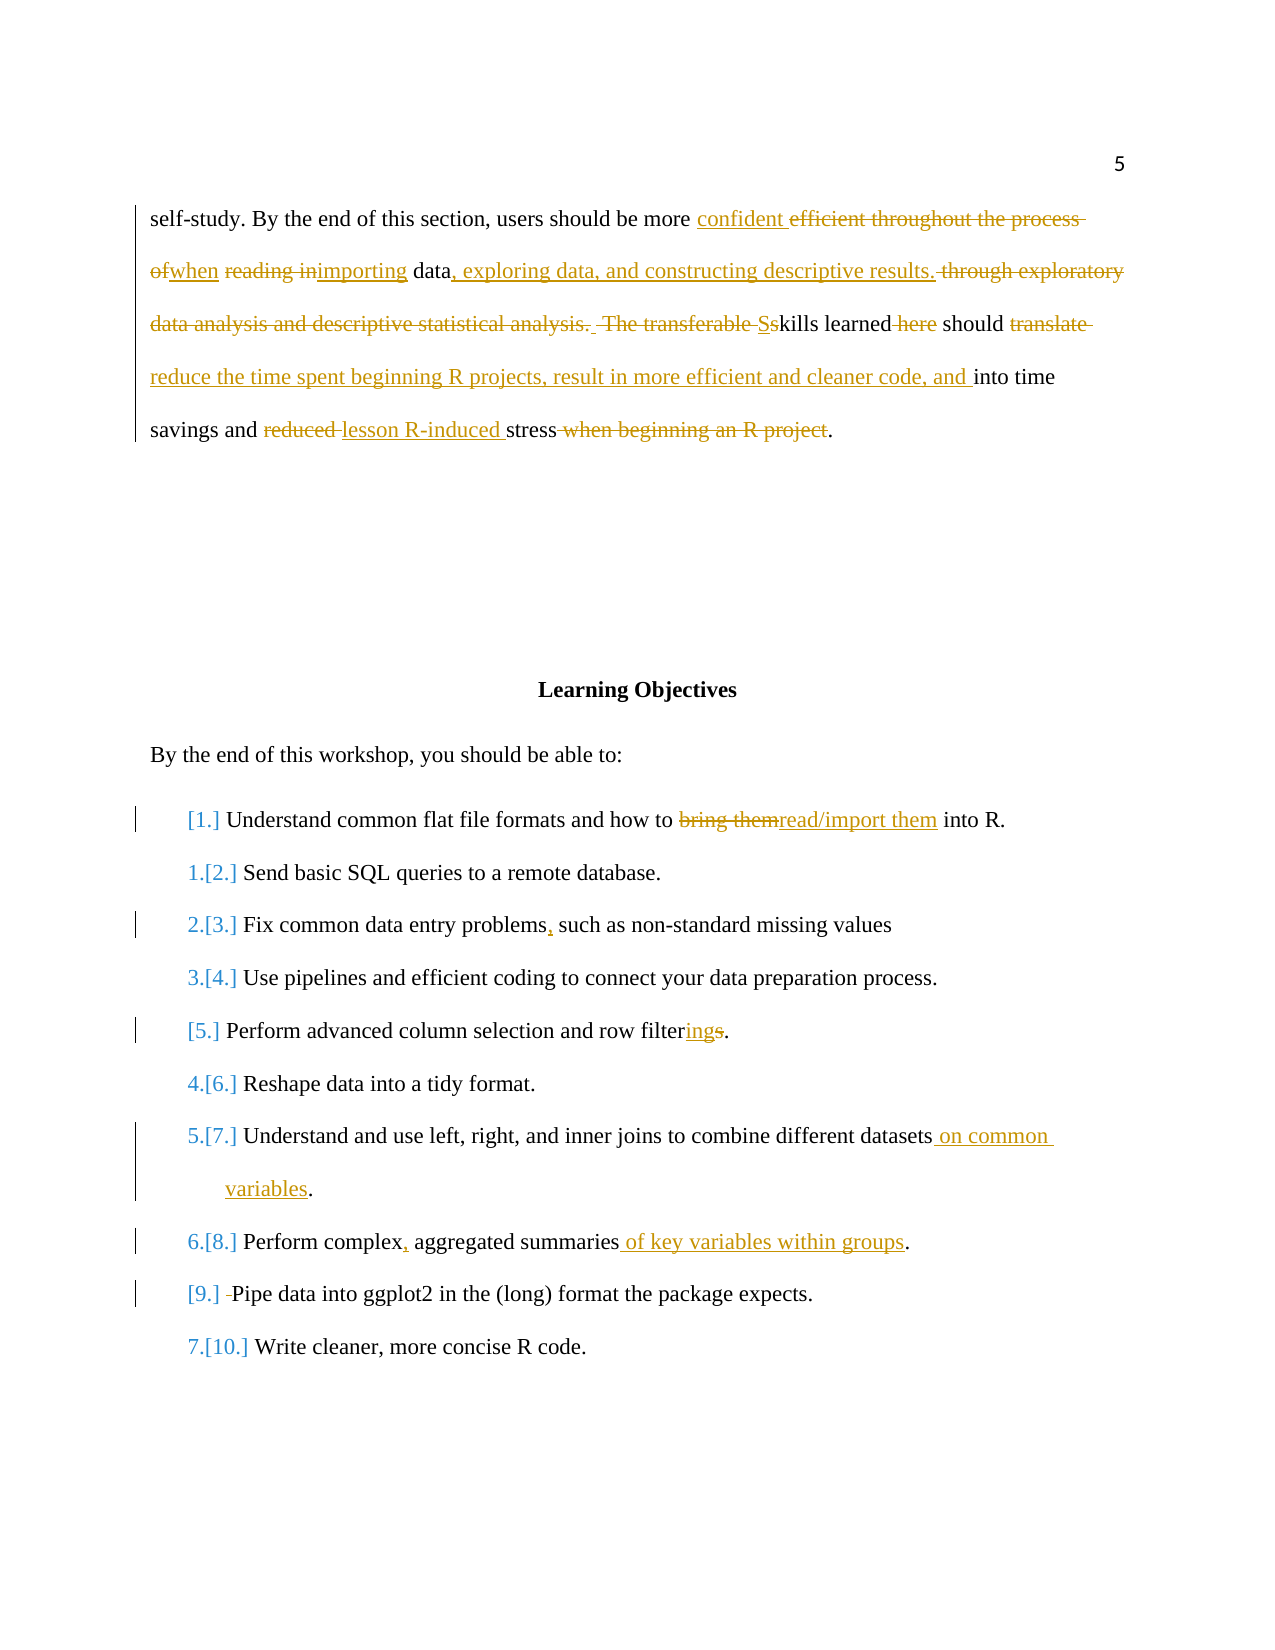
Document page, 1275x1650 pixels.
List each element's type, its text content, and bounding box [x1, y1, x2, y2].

list Write cleaner, more concise R code. [187, 1333, 1125, 1359]
list Pipe data into ggplot2 in the (long) format the package expects. [187, 1280, 1125, 1307]
list Understand and use left, right, and inner joins to combine different datasets. [187, 1122, 1125, 1201]
list Reshape data into a tidy format. [187, 1069, 1125, 1096]
list Perform complex aggregated summaries. [187, 1228, 1125, 1254]
list Use pipelines and efficient coding to connect your data preparation process. [187, 964, 1125, 991]
text By the end of this workshop, you should be able to: [150, 741, 1125, 767]
list Understand common flat file formats and how to into R. [187, 806, 1125, 832]
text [150, 205, 1125, 498]
list Send basic SQL queries to a remote database. [187, 859, 1125, 885]
list Perform advanced column selection and row filter. [187, 1017, 1125, 1043]
text Learning Objectives [150, 676, 1125, 702]
list Fix common data entry problems such as non-standard missing values [187, 911, 1125, 938]
